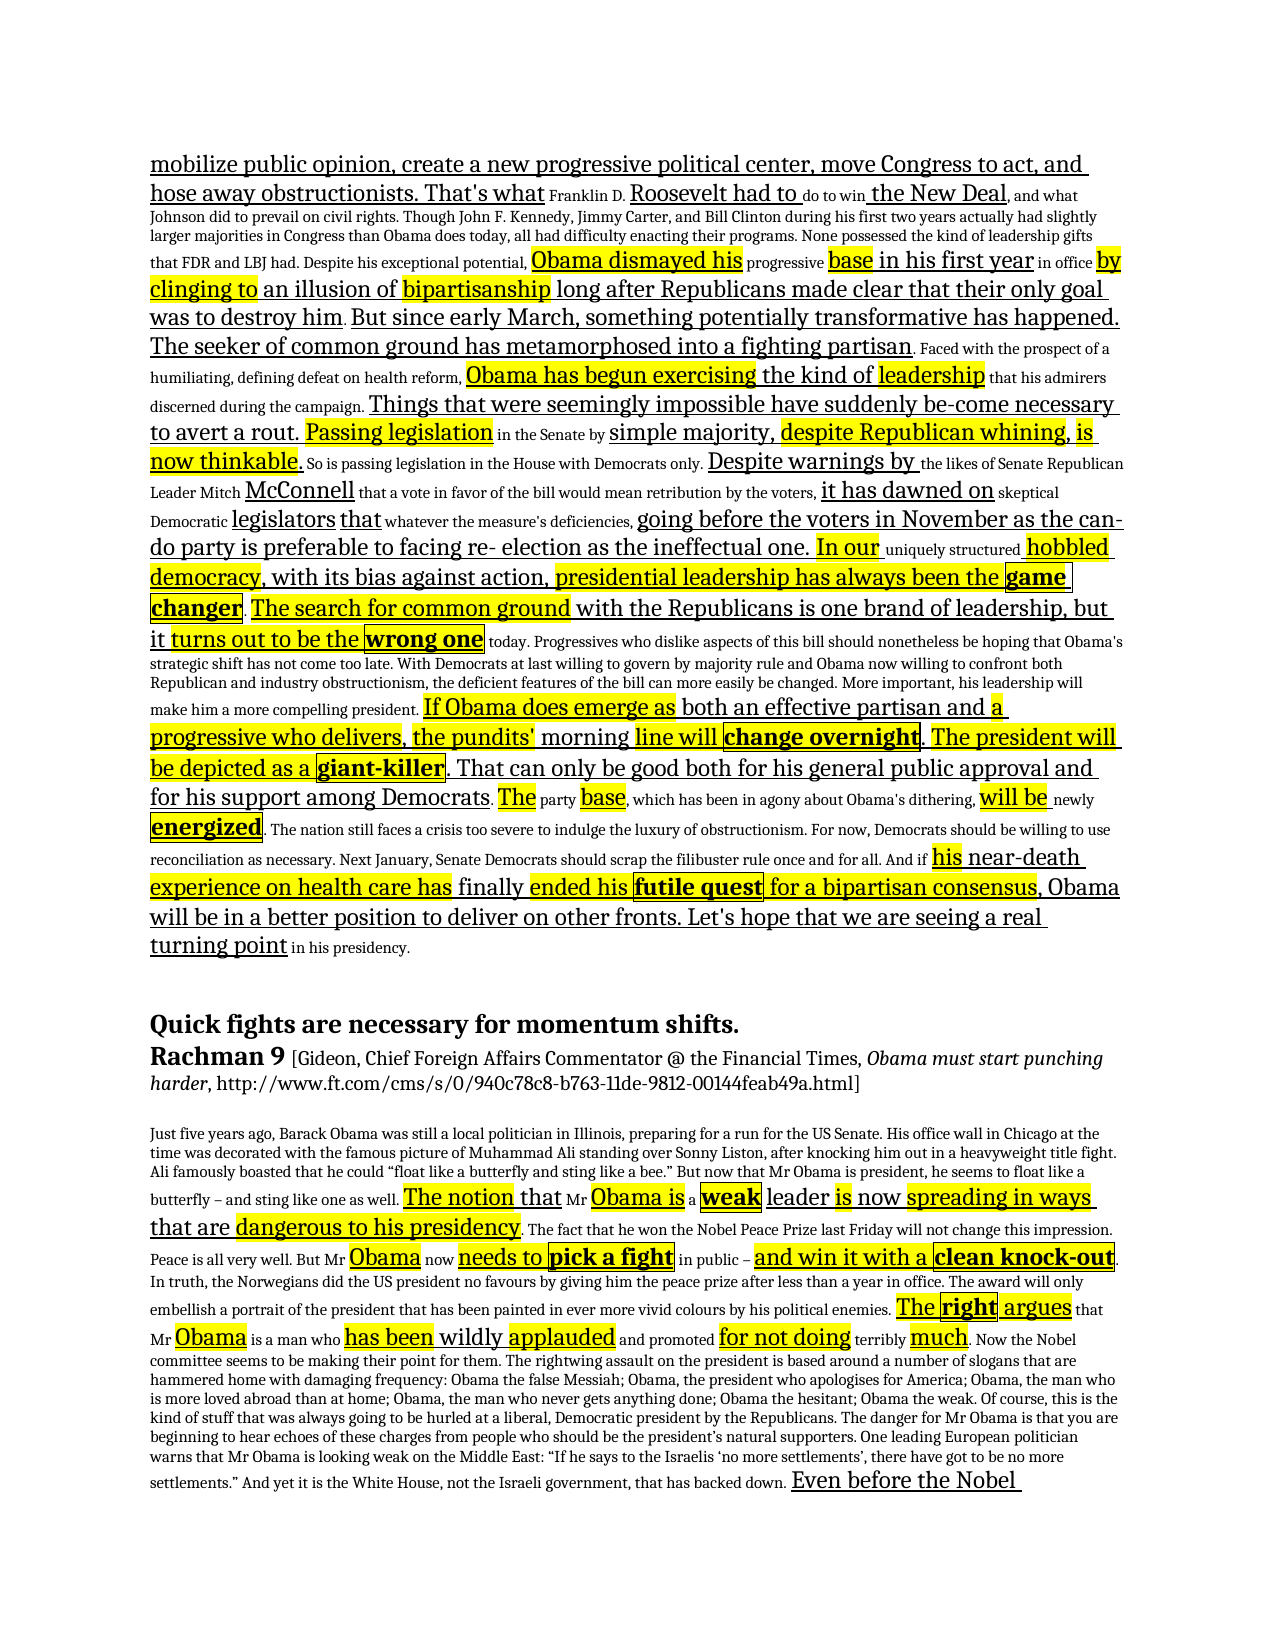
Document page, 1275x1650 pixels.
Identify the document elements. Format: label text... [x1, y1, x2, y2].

subtitle Quick fights are necessary for momentum shifts. [150, 1009, 1125, 1041]
text Rachman 9 [Gideon, Chief Foreign Affairs Commentator @ the Financial Times, Obama must start punching harder, http://www.ft.com/cms/s/0/940c78c8-b763-11de-9812-00144feab49a.html] [150, 1041, 1125, 1096]
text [150, 150, 1125, 960]
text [150, 1124, 1125, 1495]
